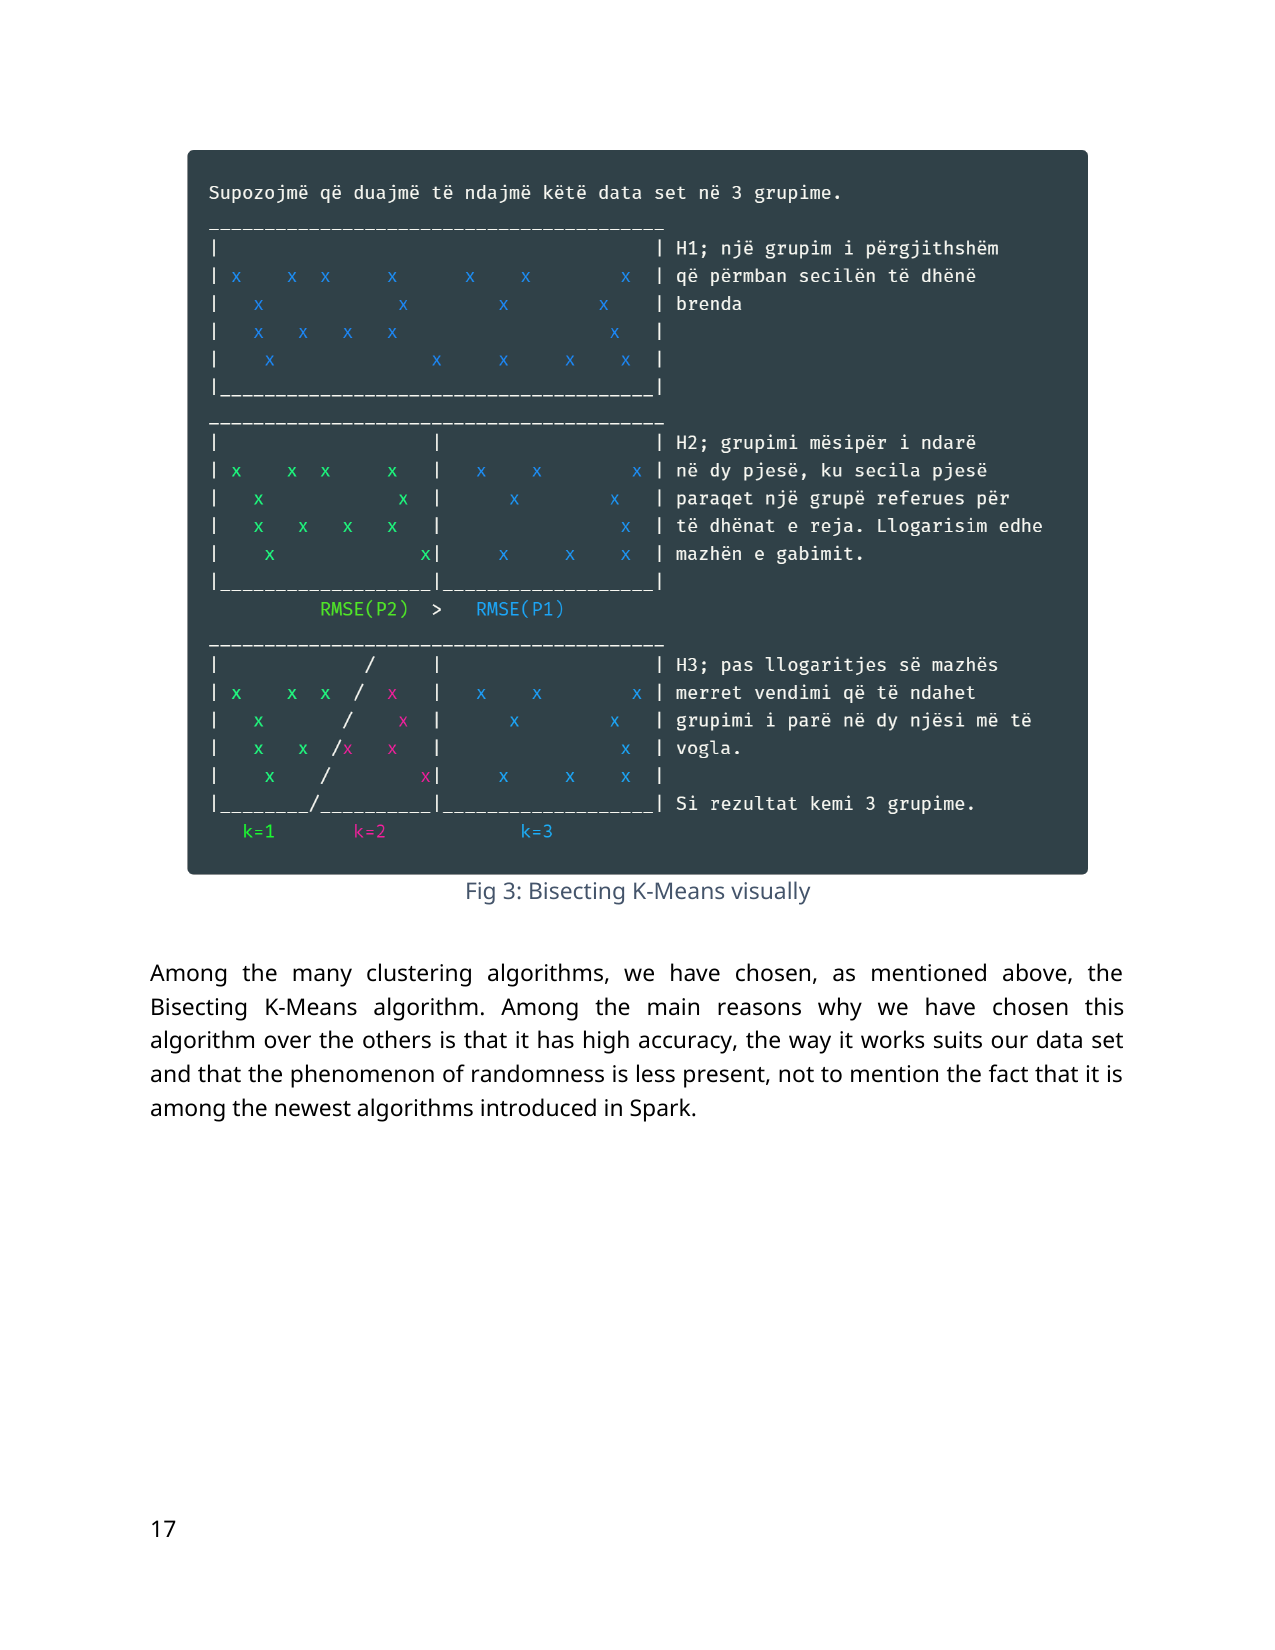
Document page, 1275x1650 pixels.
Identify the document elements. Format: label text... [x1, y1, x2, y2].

text Fig 3 : Bisecting K-Means visually [150, 875, 1125, 906]
text Among the many clustering algorithms, we have chosen, as mentioned above, the Bisecting K-Means algorithm. Among the main reasons why we have chosen this algorithm over the others is that it has high accuracy, the way it works suits our data set and that the phenomenon of randomness is less present, not to mention the fact that it is among the newest algorithms introduced in Spark. [150, 957, 1125, 1123]
picture [150, 150, 1125, 875]
